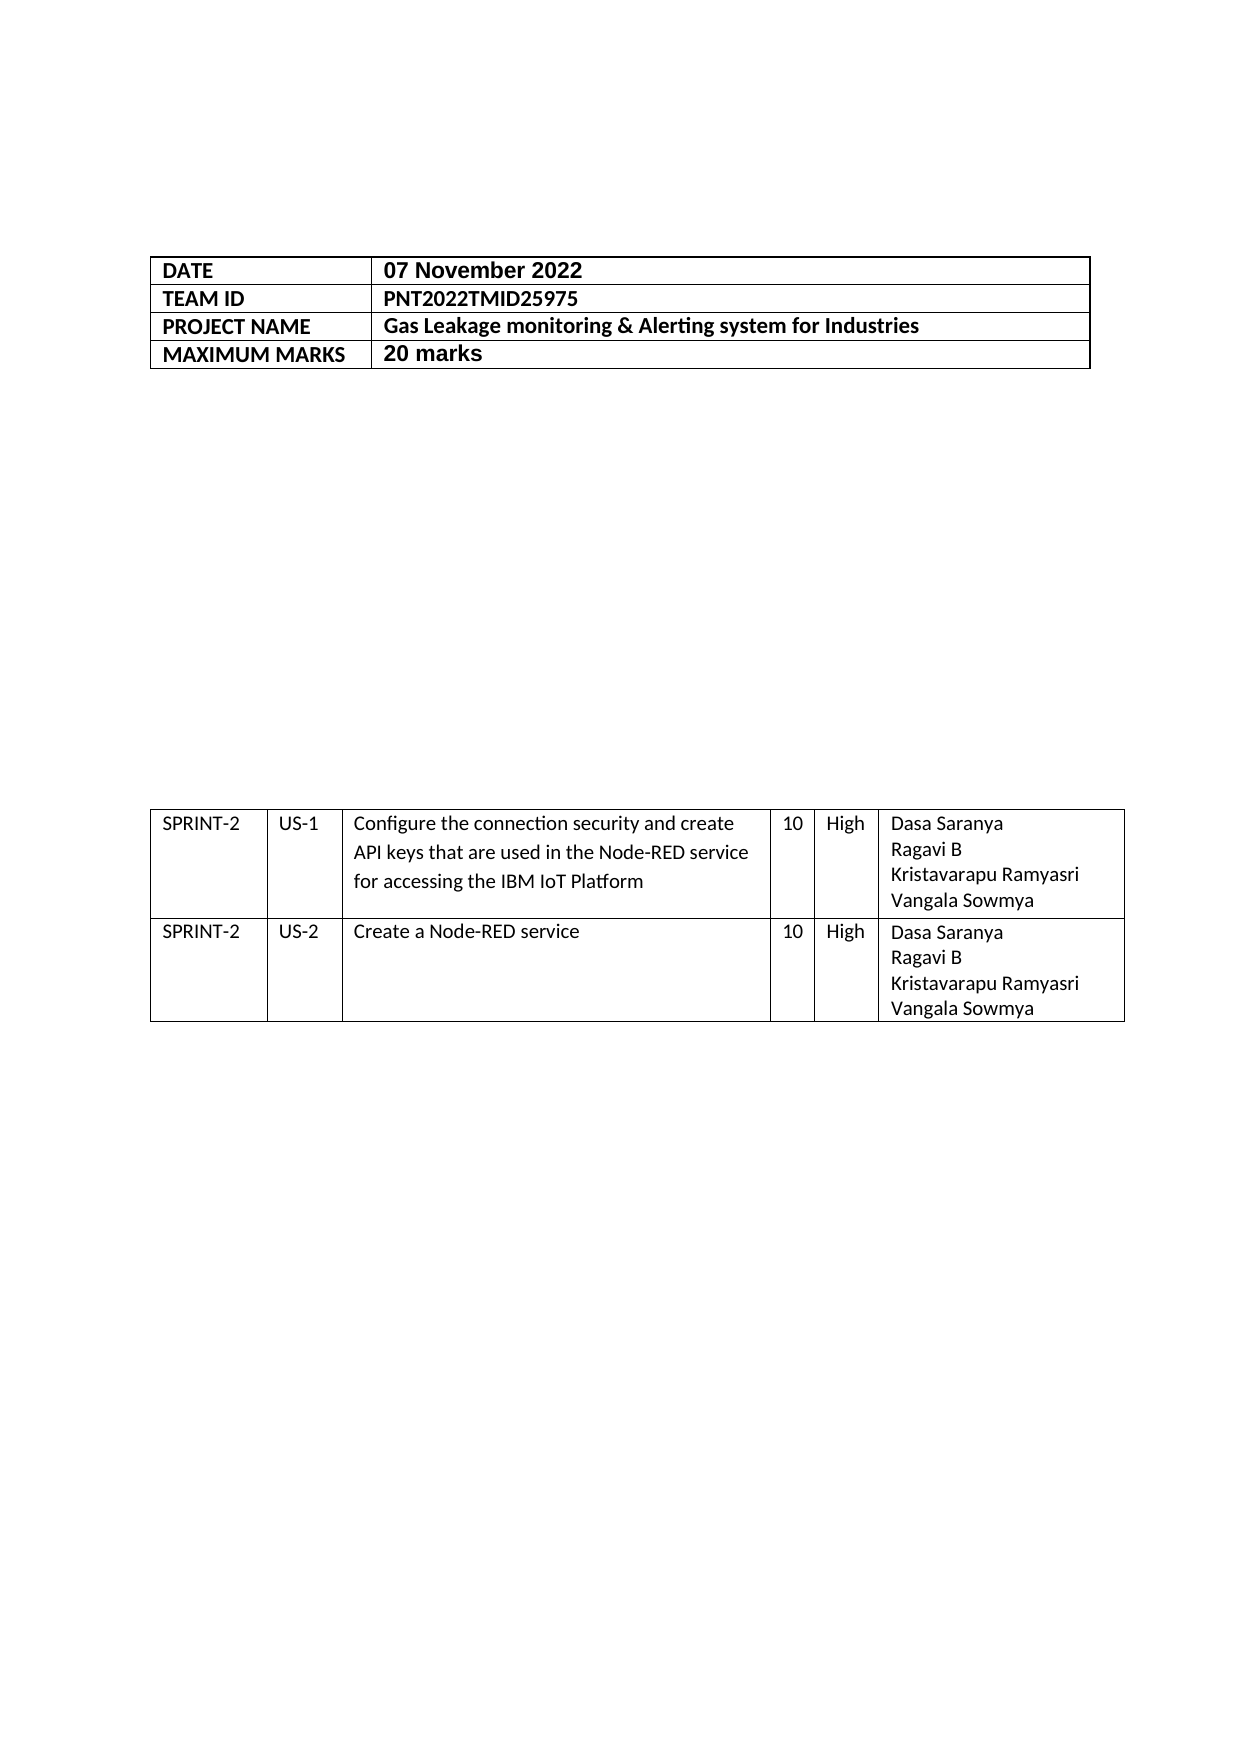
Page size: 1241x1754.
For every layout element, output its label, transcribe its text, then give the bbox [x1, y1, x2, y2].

table_header High [815, 810, 878, 918]
table_cell MAXIMUM MARKS [151, 341, 371, 368]
table_cell Gas Leakage monitoring & Alerting system for Industries [372, 313, 1089, 340]
table_header US-1 [268, 810, 342, 918]
table_cell TEAM ID [151, 285, 371, 312]
table_cell 20 marks [372, 341, 1089, 368]
table_header SPRINT-2 [151, 810, 267, 918]
table_cell Create a Node-RED service [343, 919, 770, 1021]
table_header Dasa Saranya Ragavi B Kristavarapu Ramyasri Vangala Sowmya [879, 810, 1124, 918]
table_header 07 November 2022 [372, 258, 1089, 284]
table_cell Dasa Saranya Ragavi B Kristavarapu Ramyasri Vangala Sowmya [879, 919, 1124, 1021]
table_cell PROJECT NAME [151, 313, 371, 340]
table_header DATE [151, 258, 371, 284]
table_header Configure the connection security and create API keys that are used in the Node-RED service for accessing the IBM IoT Platform [343, 810, 770, 918]
table_cell SPRINT-2 [151, 919, 267, 1021]
table_header 10 [771, 810, 814, 918]
table_cell PNT2022TMID25975 [372, 285, 1089, 312]
table_cell US-2 [268, 919, 342, 1021]
table_cell High [815, 919, 878, 1021]
table_cell 10 [771, 919, 814, 1021]
